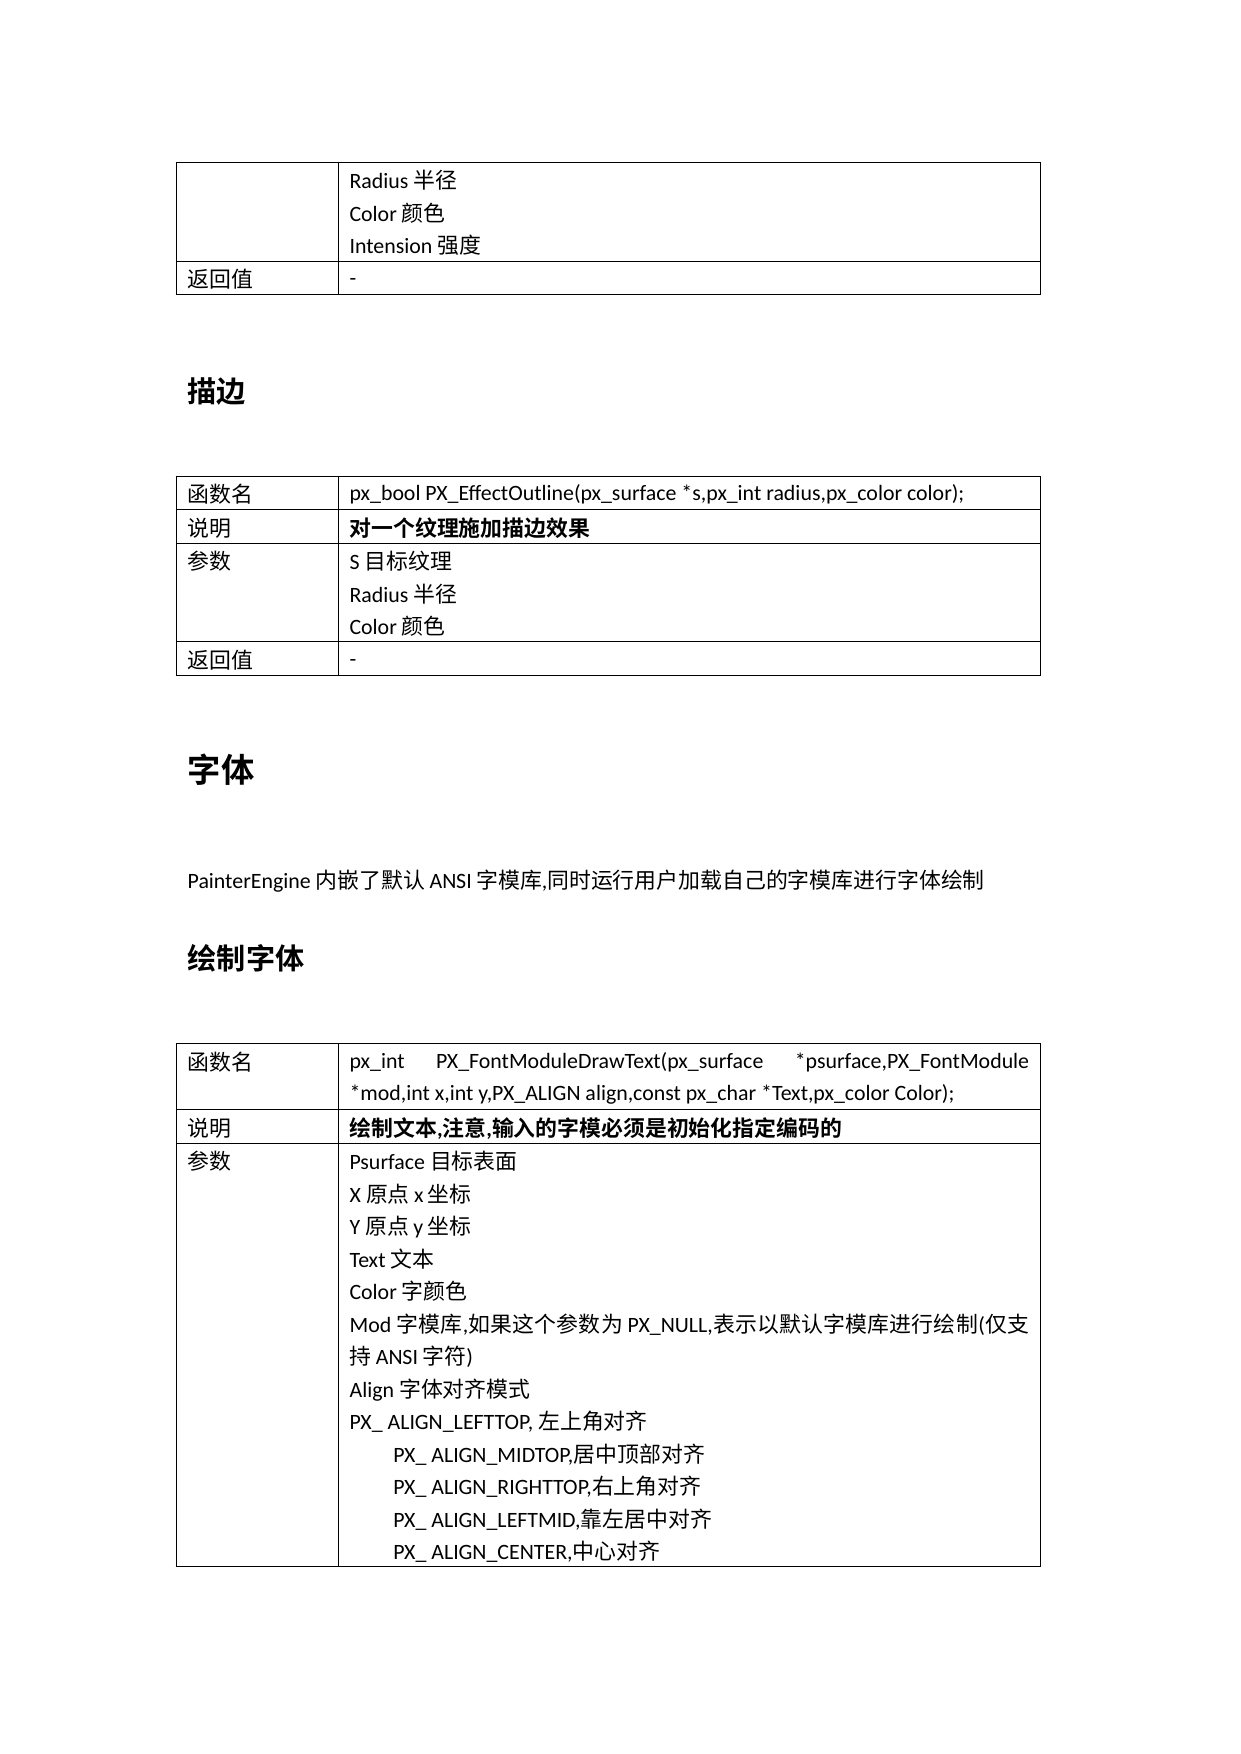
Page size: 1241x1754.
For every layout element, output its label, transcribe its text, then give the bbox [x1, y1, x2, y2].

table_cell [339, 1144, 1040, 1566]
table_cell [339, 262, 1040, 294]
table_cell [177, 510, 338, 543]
subtitle 字体 [187, 735, 1053, 800]
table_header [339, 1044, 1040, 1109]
text PainterEngine 内嵌了默认ANSI字模库,同时运行用户加载自己的字模库进行字体绘制 [187, 863, 1053, 895]
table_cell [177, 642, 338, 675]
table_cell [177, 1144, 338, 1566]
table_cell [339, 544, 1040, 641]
subtitle 绘制字体 [187, 924, 1053, 989]
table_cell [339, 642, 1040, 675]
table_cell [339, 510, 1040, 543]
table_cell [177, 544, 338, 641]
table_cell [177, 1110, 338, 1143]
subtitle 描边 [187, 357, 1053, 422]
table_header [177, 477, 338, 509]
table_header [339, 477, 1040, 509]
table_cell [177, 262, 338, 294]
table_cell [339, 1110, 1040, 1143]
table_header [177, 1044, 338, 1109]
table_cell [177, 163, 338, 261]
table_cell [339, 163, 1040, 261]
